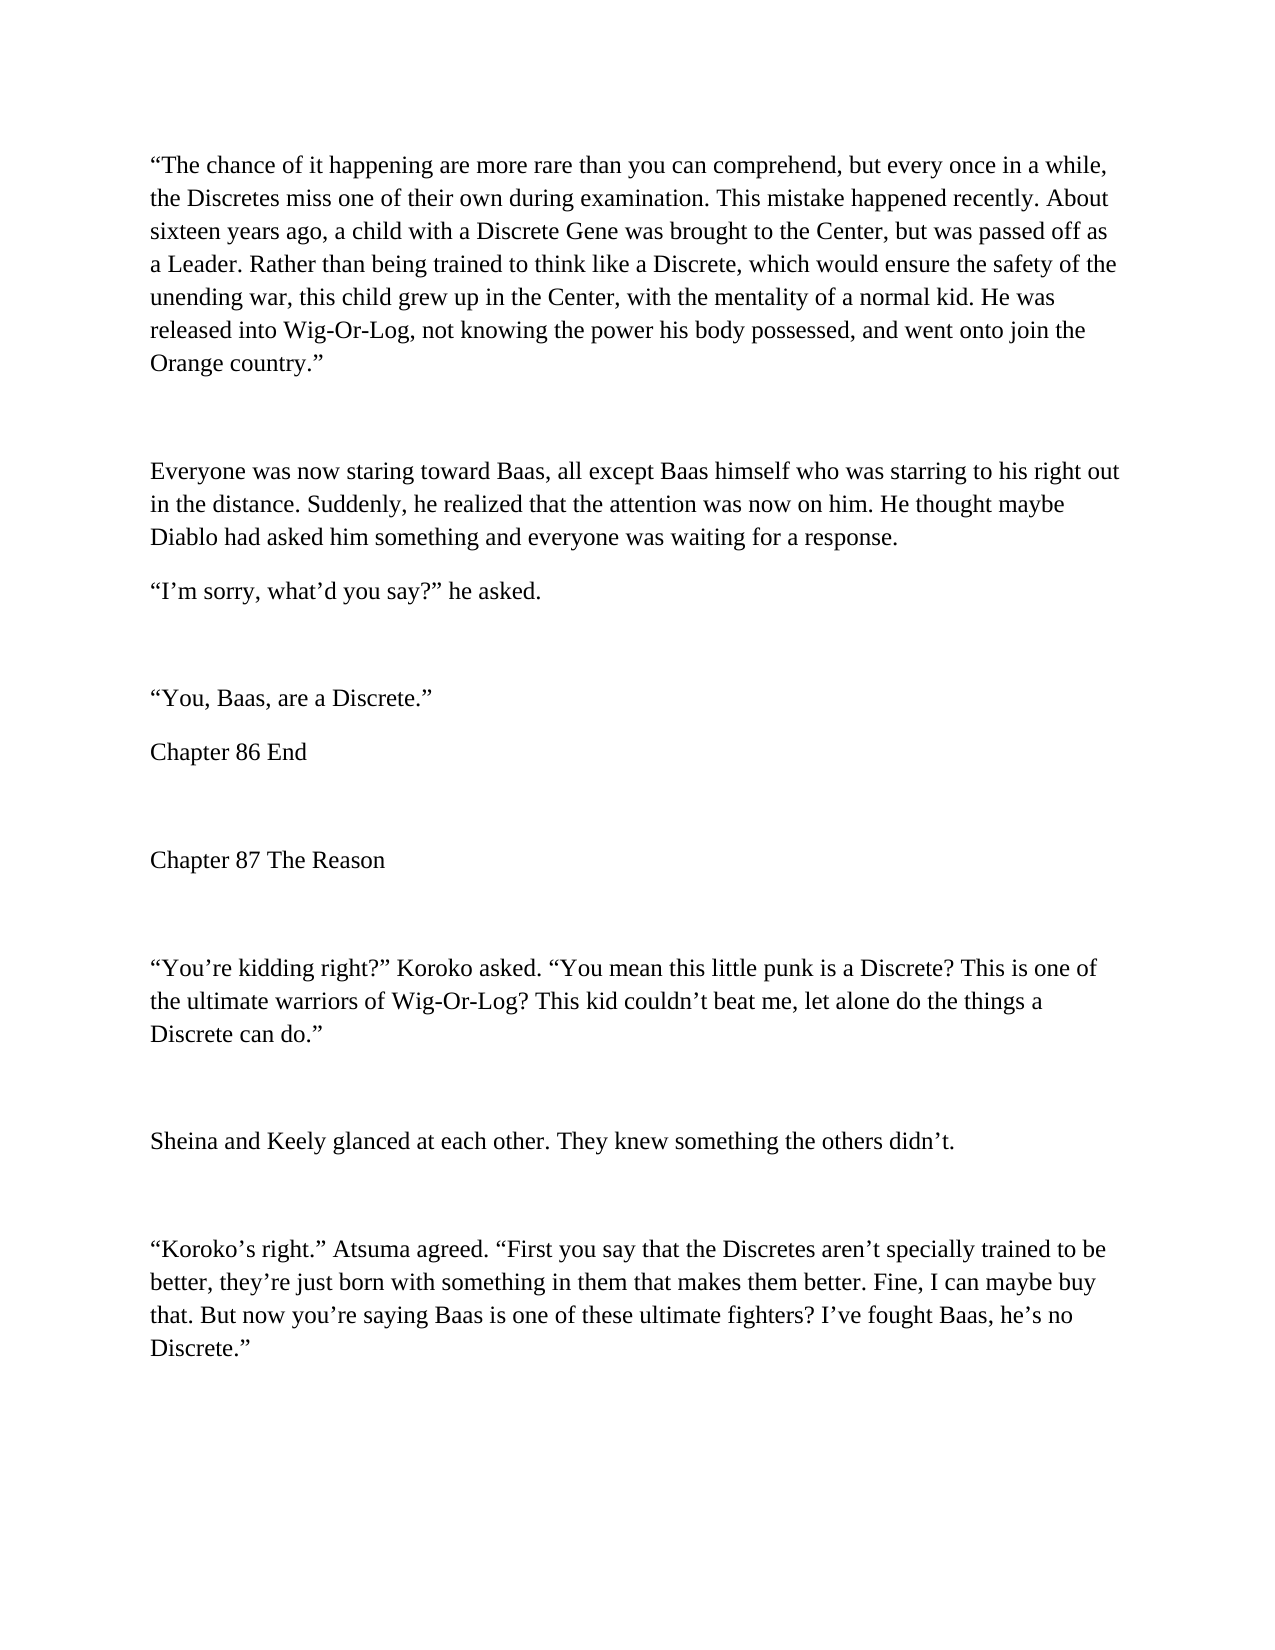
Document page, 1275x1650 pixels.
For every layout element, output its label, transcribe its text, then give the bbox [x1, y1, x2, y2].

text “Koroko’s right.” Atsuma agreed. “First you say that the Discretes aren’t specially trained to be better, they’re just born with something in them that makes them better. Fine, I can maybe buy that. But now you’re saying Baas is one of these ultimate fighters? I’ve fought Baas, he’s no Discrete.” [150, 1234, 1125, 1362]
text Everyone was now staring toward Baas, all except Baas himself who was starring to his right out in the distance. Suddenly, he realized that the attention was now on him. He thought maybe Diablo had asked him something and everyone was waiting for a response. [150, 456, 1125, 551]
text “You’re kidding right?” Koroko asked. “You mean this little punk is a Discrete? This is one of the ultimate warriors of Wig-Or-Log? This kid couldn’t beat me, let alone do the things a Discrete can do.” [150, 953, 1125, 1047]
text Chapter 86 End [150, 737, 1125, 766]
text Sheina and Keely glanced at each other. They knew something the others didn’t. [150, 1126, 1125, 1155]
text “I’m sorry, what’d you say?” he asked. [150, 576, 1125, 604]
text “The chance of it happening are more rare than you can comprehend, but every once in a while, the Discretes miss one of their own during examination. This mistake happened recently. About sixteen years ago, a child with a Discrete Gene was brought to the Center, but was passed off as a Leader. Rather than being trained to think like a Discrete, which would ensure the safety of the unending war, this child grew up in the Center, with the mentality of a normal kid. He was released into Wig-Or-Log, not knowing the power his body possessed, and went onto join the Orange country.” [150, 150, 1125, 377]
text “You, Baas, are a Discrete.” [150, 683, 1125, 712]
text Chapter 87 The Reason [150, 845, 1125, 874]
